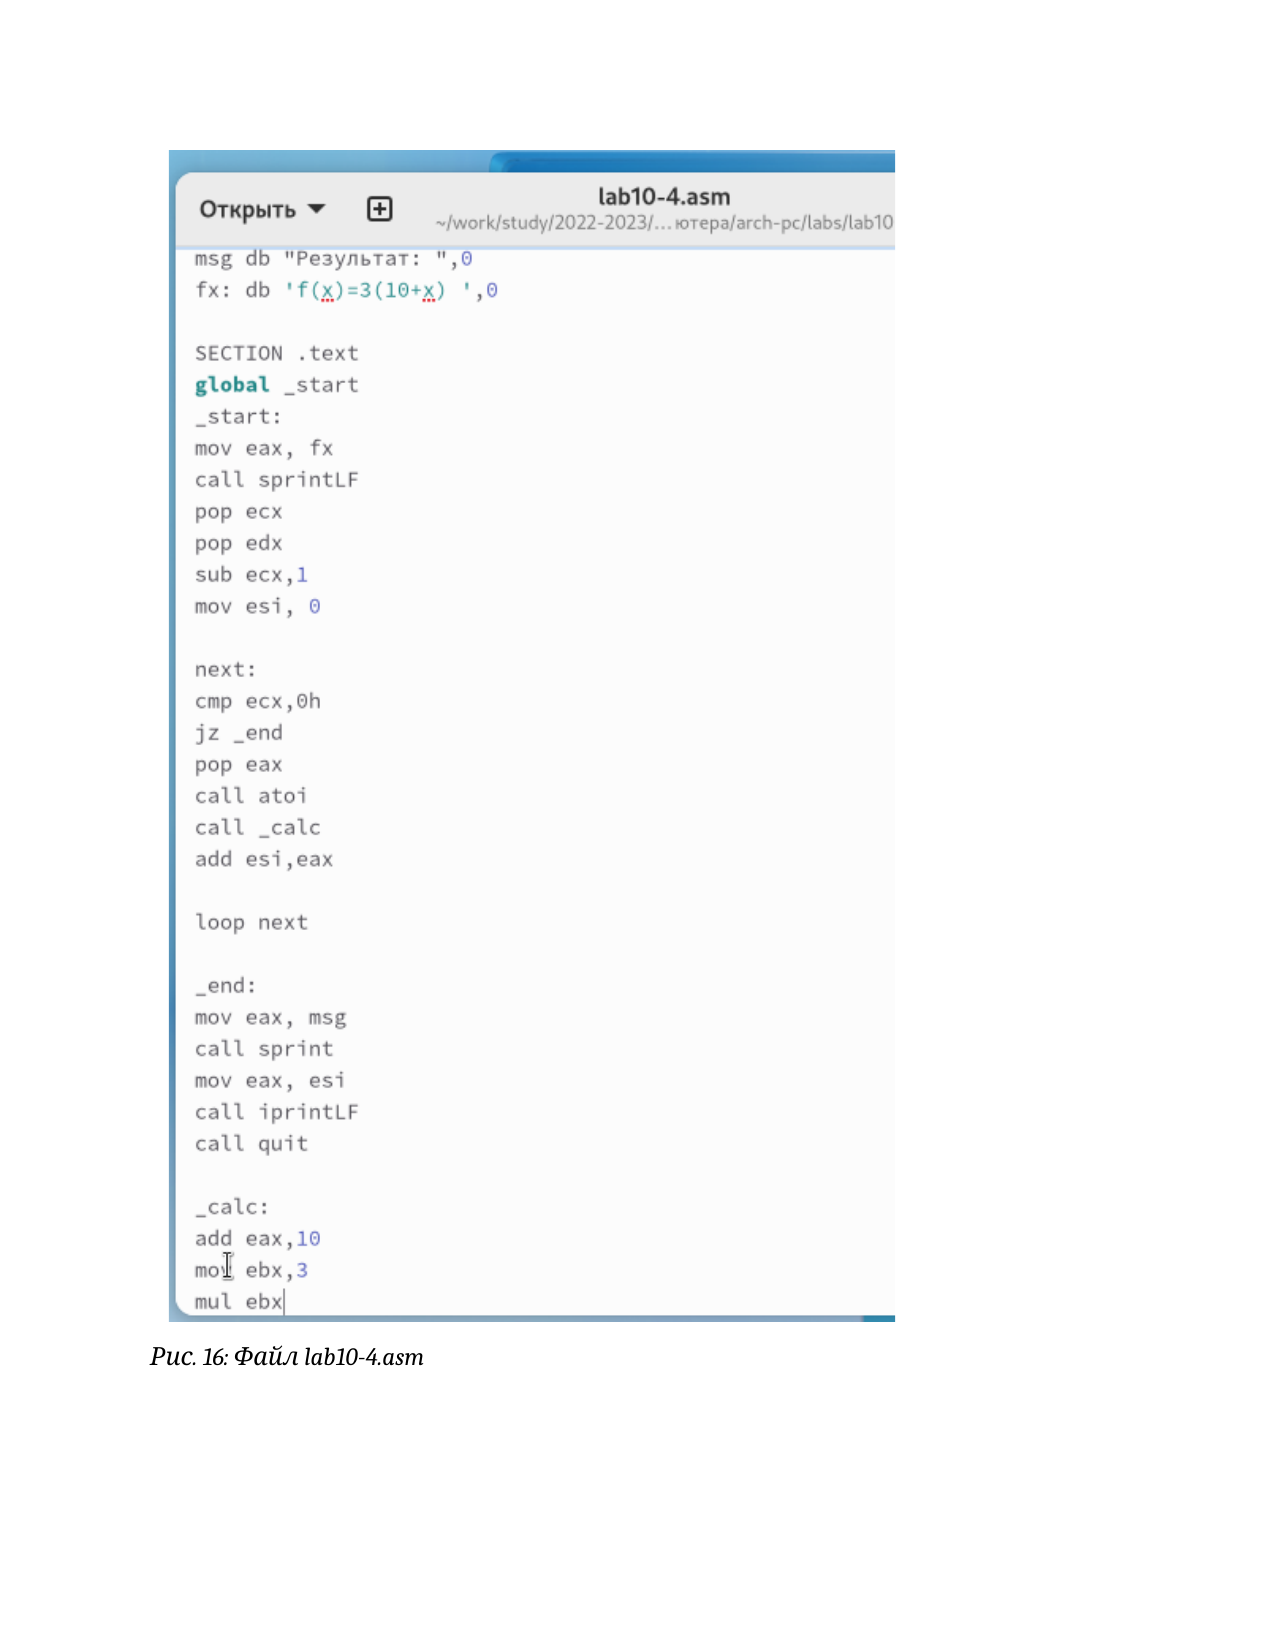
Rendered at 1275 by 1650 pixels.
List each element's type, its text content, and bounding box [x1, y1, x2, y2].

text Рис. 16: Файл lab10-4.asm [150, 1342, 1125, 1371]
picture [168, 150, 896, 1322]
